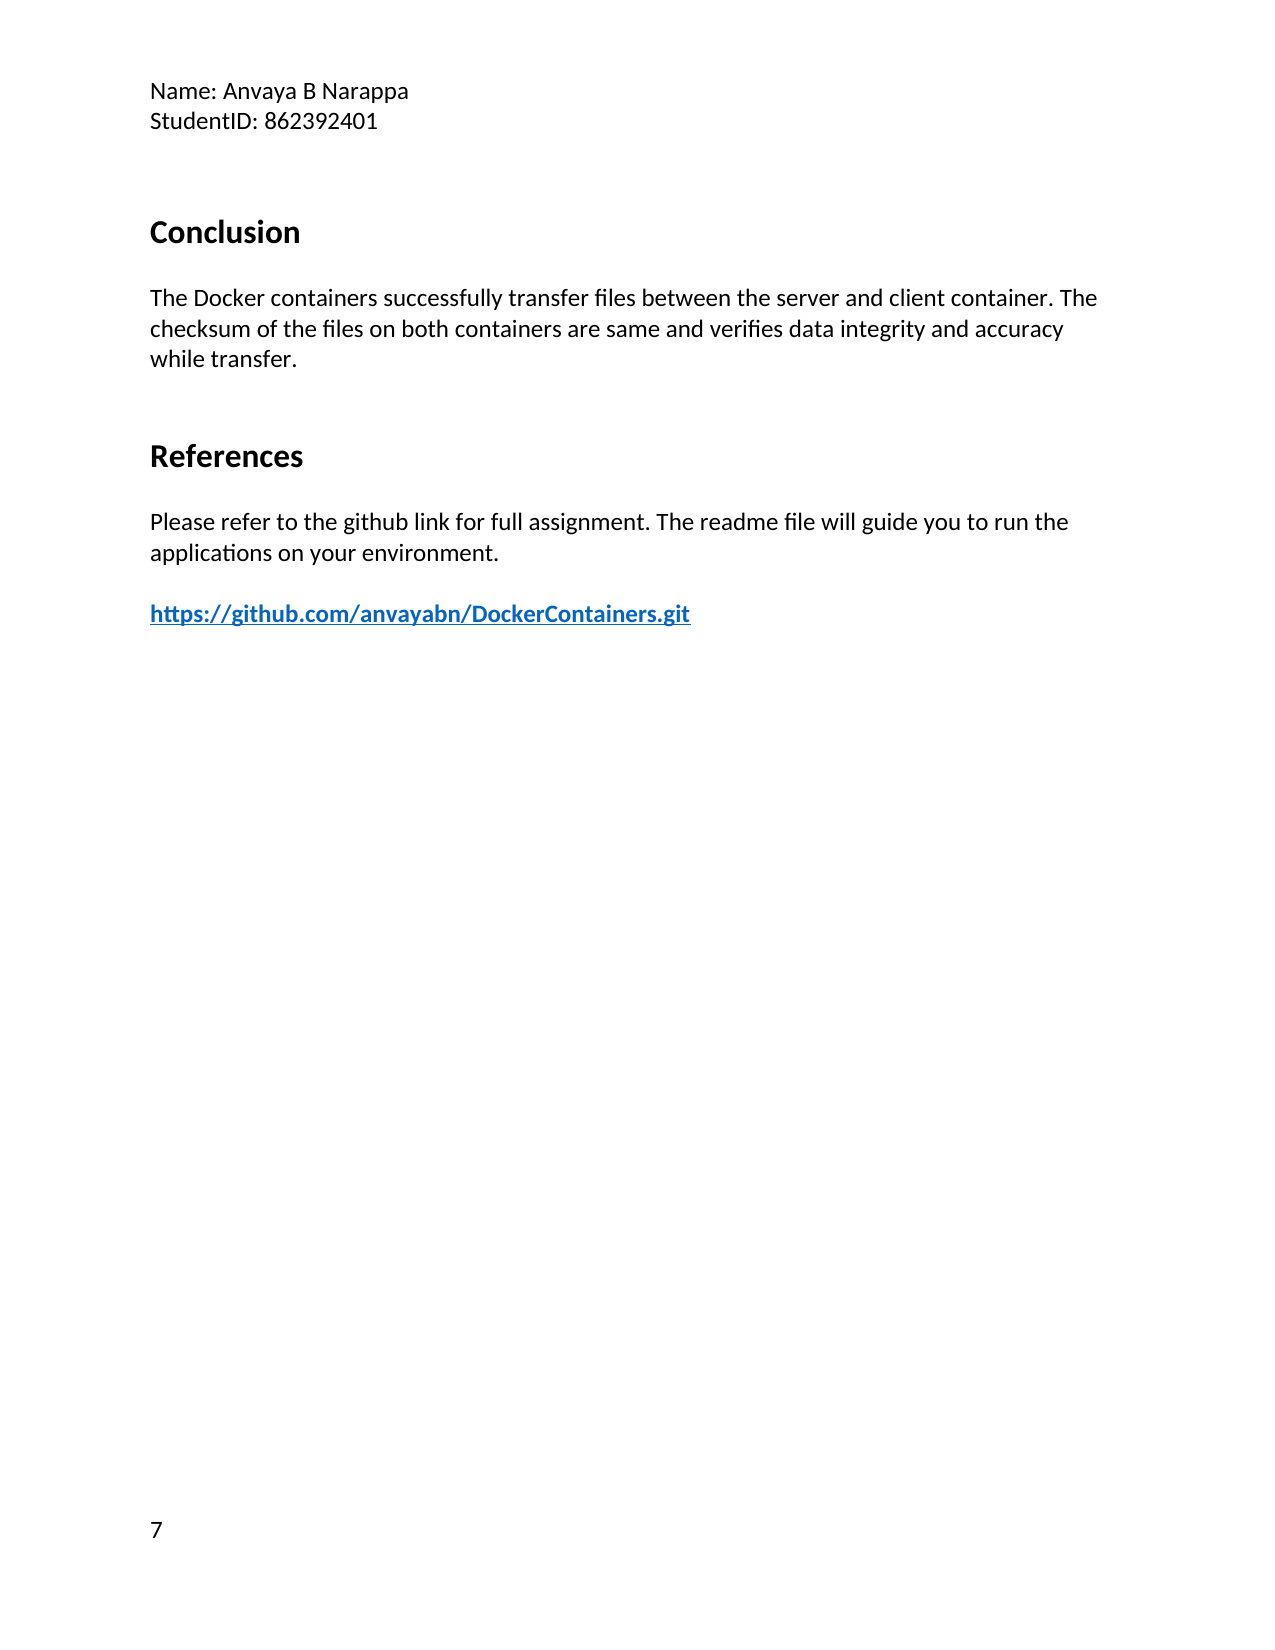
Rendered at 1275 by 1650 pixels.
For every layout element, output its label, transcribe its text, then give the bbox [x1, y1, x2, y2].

subtitle Conclusion [150, 211, 1125, 252]
text Please refer to the github link for full assignment. The readme file will guide you to run the applications on your environment. https://github.com/anvayabn/DockerContainers.git [150, 506, 1125, 628]
text The Docker containers successfully transfer files between the server and client container. The checksum of the files on both containers are same and verifies data integrity and accuracy while transfer. [150, 282, 1125, 374]
subtitle References [150, 435, 1125, 476]
